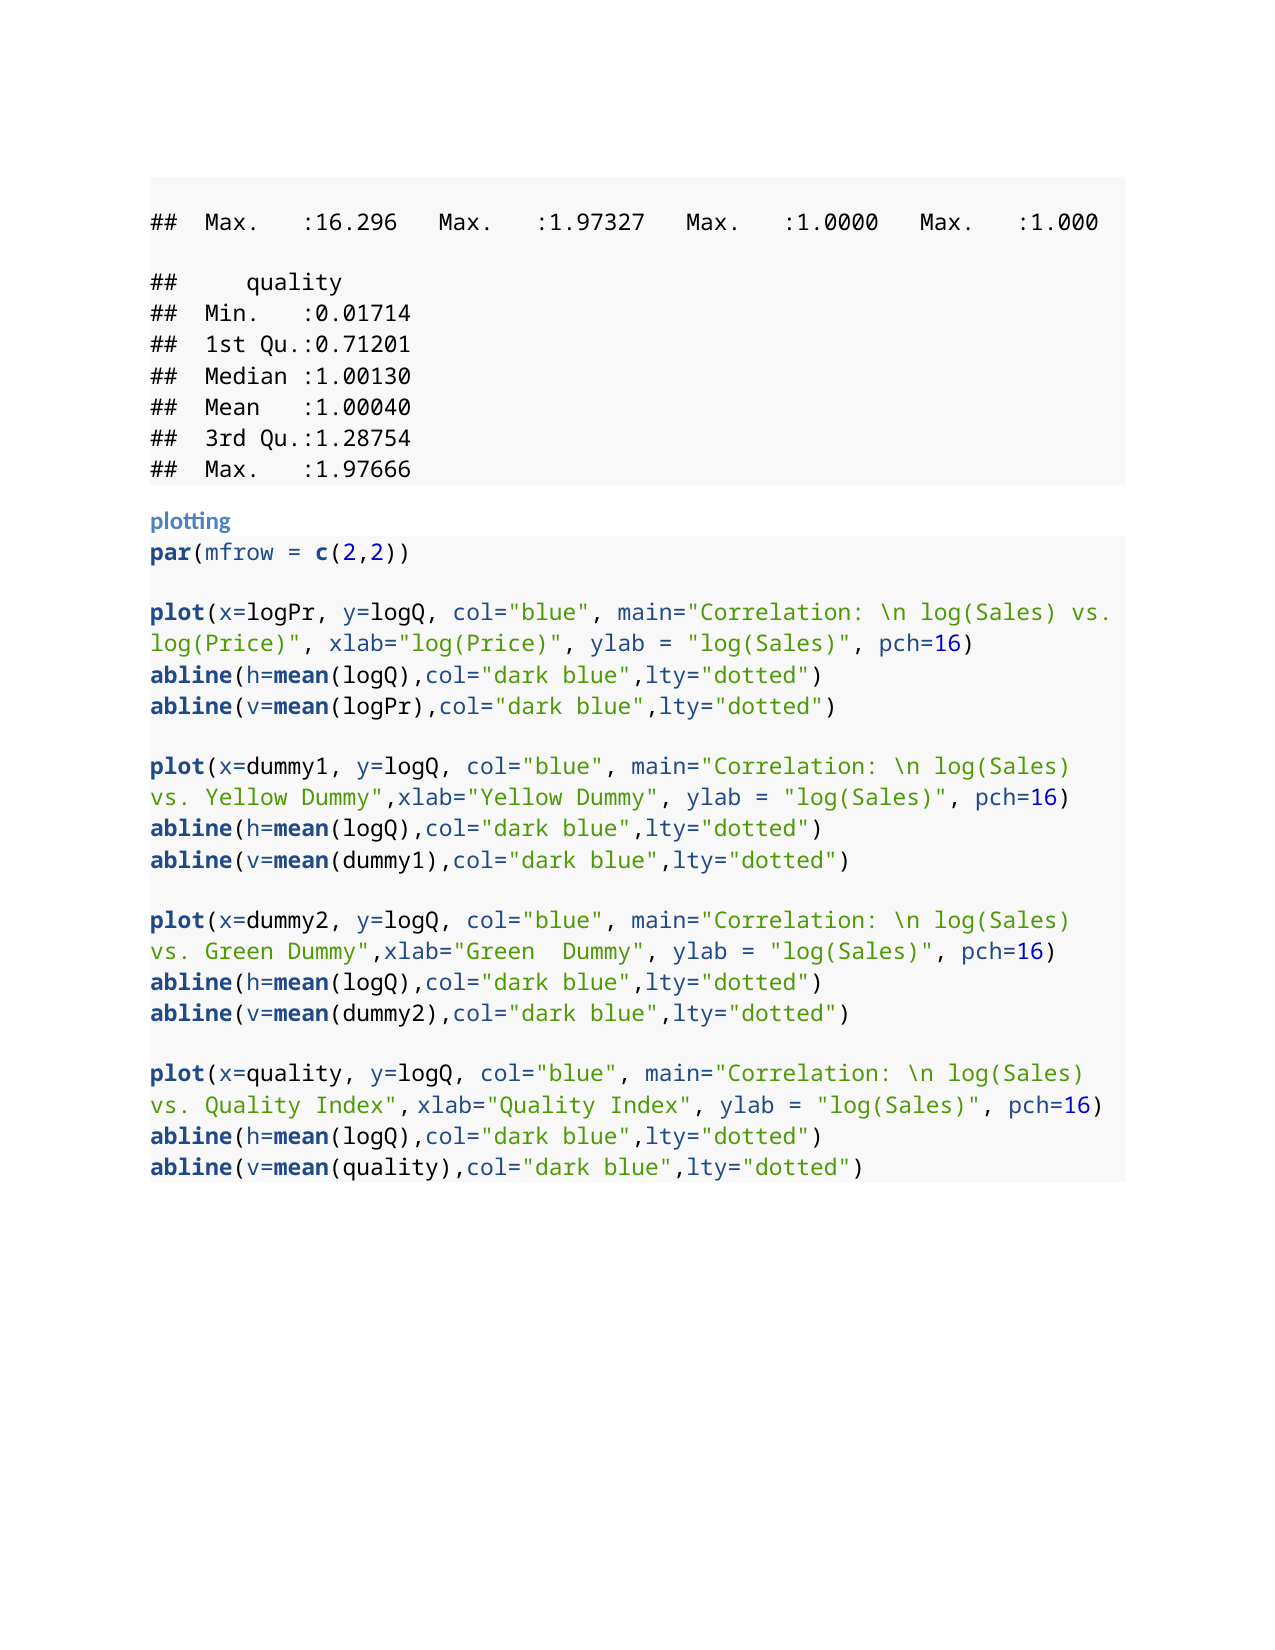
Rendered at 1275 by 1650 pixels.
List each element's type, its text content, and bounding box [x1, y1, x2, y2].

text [150, 177, 1125, 485]
text par(mfrow = c(2,2)) plot(x=logPr, y=logQ, col="blue", main="Correlation: \n log(Sales) vs. log(Price)", xlab="log(Price)", ylab = "log(Sales)", pch=16) abline(h=mean(logQ),col="dark blue",lty="dotted") abline(v=mean(logPr),col="dark blue",lty="dotted") plot(x=dummy1, y=logQ, col="blue", main="Correlation: \n log(Sales) vs. Yellow Dummy",xlab="Yellow Dummy", ylab = "log(Sales)", pch=16) abline(h=mean(logQ),col="dark blue",lty="dotted") abline(v=mean(dummy1),col="dark blue",lty="dotted") plot(x=dummy2, y=logQ, col="blue", main="Correlation: \n log(Sales) vs. Green Dummy",xlab="Green Dummy", ylab = "log(Sales)", pch=16) abline(h=mean(logQ),col="dark blue",lty="dotted") abline(v=mean(dummy2),col="dark blue",lty="dotted") plot(x=quality, y=logQ, col="blue", main="Correlation: \n log(Sales) vs. Quality Index", xlab="Quality Index", ylab = "log(Sales)", pch=16) abline(h=mean(logQ),col="dark blue",lty="dotted") abline(v=mean(quality),col="dark blue",lty="dotted") [150, 536, 1125, 1182]
subtitle plotting [150, 506, 1125, 536]
